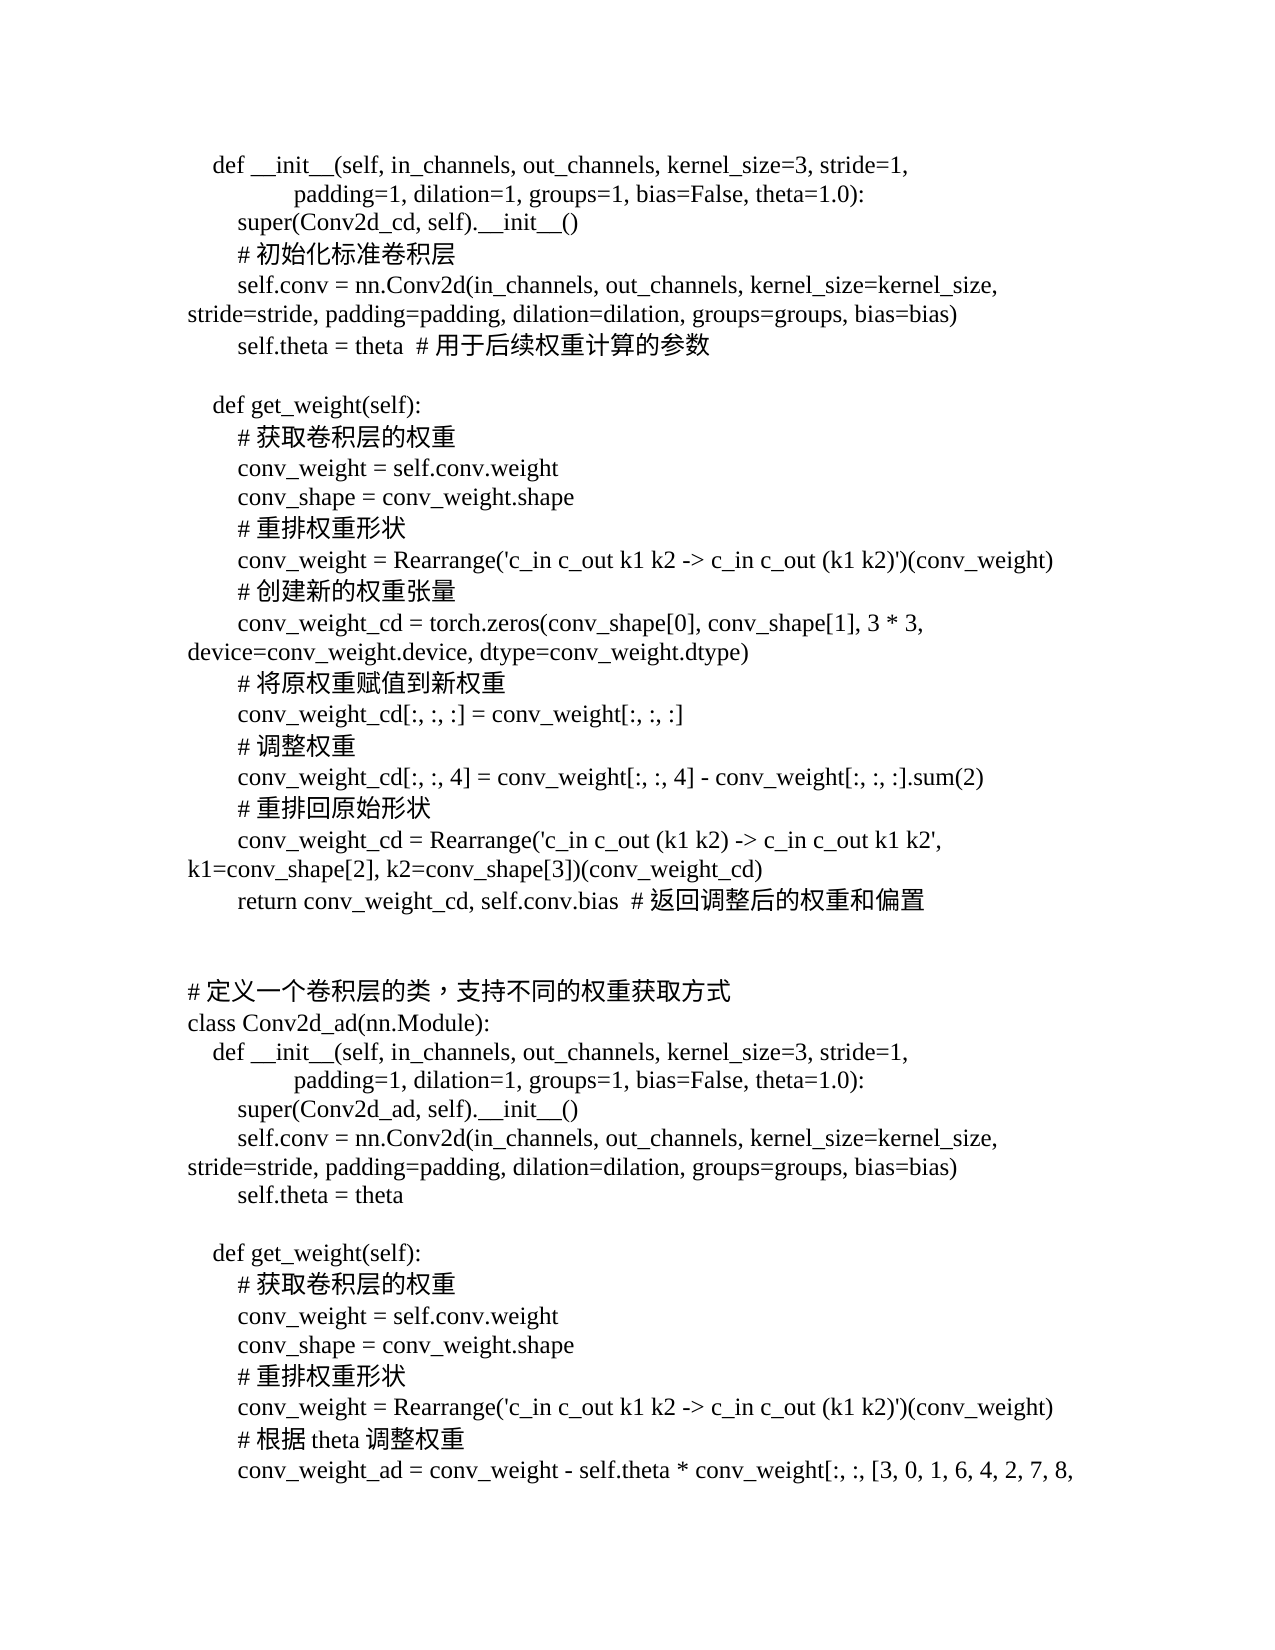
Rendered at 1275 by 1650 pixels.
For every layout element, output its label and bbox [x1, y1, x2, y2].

text [187, 150, 1087, 1484]
